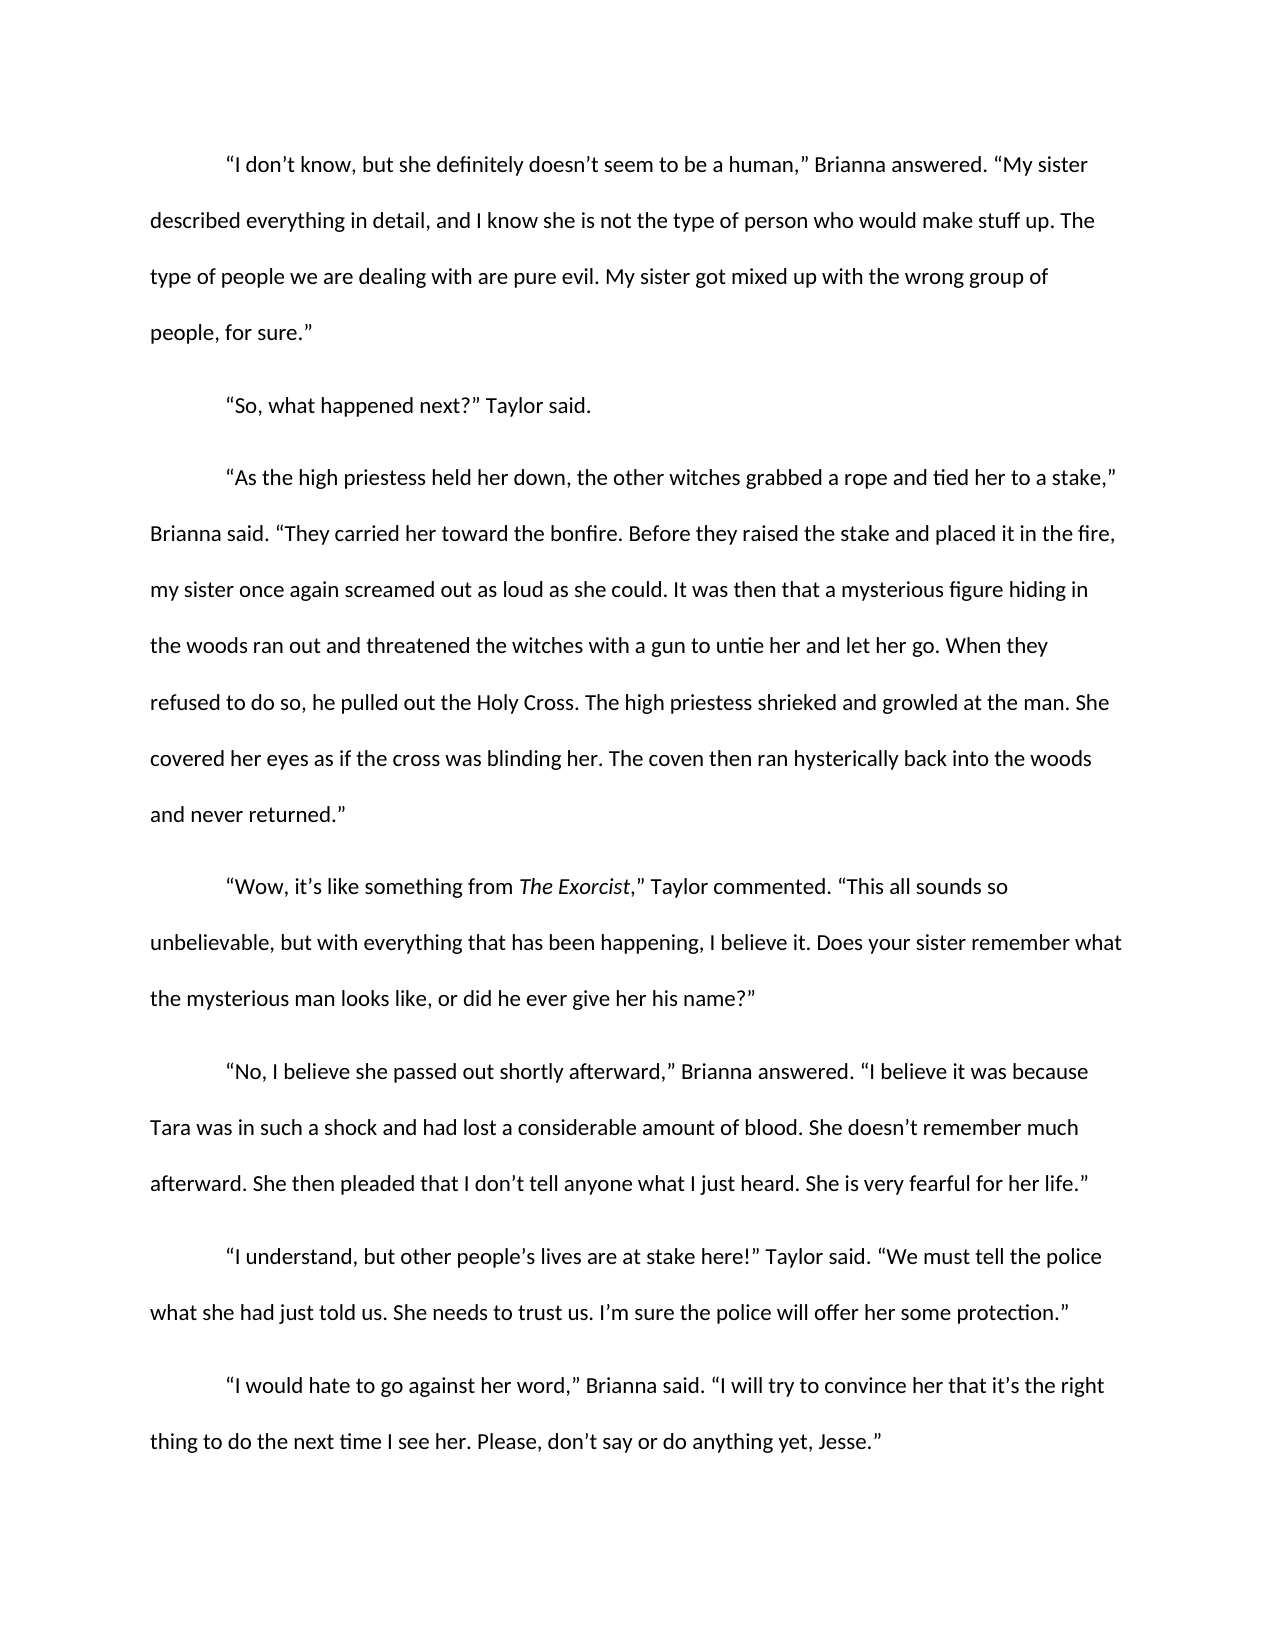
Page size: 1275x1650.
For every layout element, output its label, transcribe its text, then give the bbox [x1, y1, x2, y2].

text “As the high priestess held her down, the other witches grabbed a rope and tied her to a stake,” Brianna said. “They carried her toward the bonfire. Before they raised the stake and placed it in the fire, my sister once again screamed out as loud as she could. It was then that a mysterious figure hiding in the woods ran out and threatened the witches with a gun to untie her and let her go. When they refused to do so, he pulled out the Holy Cross. The high priestess shrieked and growled at the man. She covered her eyes as if the cross was blinding her. The coven then ran hysterically back into the woods and never returned.” [150, 463, 1125, 828]
text “I don’t know, but she definitely doesn’t seem to be a human,” Brianna answered. “My sister described everything in detail, and I know she is not the type of person who would make stuff up. The type of people we are dealing with are pure evil. My sister got mixed up with the wrong group of people, for sure.” [150, 150, 1125, 346]
text “Wow, it’s like something from The Exorcist,” Taylor commented. “This all sounds so unbelievable, but with everything that has been happening, I believe it. Does your sister remember what the mysterious man looks like, or did he ever give her his name?” [150, 872, 1125, 1013]
text “So, what happened next?” Taylor said. [150, 391, 1125, 419]
text “I would hate to go against her word,” Brianna said. “I will try to convince her that it’s the right thing to do the next time I see her. Please, don’t say or do anything yet, Jesse.” [150, 1371, 1125, 1455]
text “No, I believe she passed out shortly afterward,” Brianna answered. “I believe it was because Tara was in such a shock and had lost a considerable amount of blood. She doesn’t remember much afterward. She then pleaded that I don’t tell anyone what I just heard. She is very fearful for her life.” [150, 1057, 1125, 1197]
text “I understand, but other people’s lives are at stake here!” Taylor said. “We must tell the police what she had just told us. She needs to trust us. I’m sure the police will offer her some protection.” [150, 1242, 1125, 1326]
